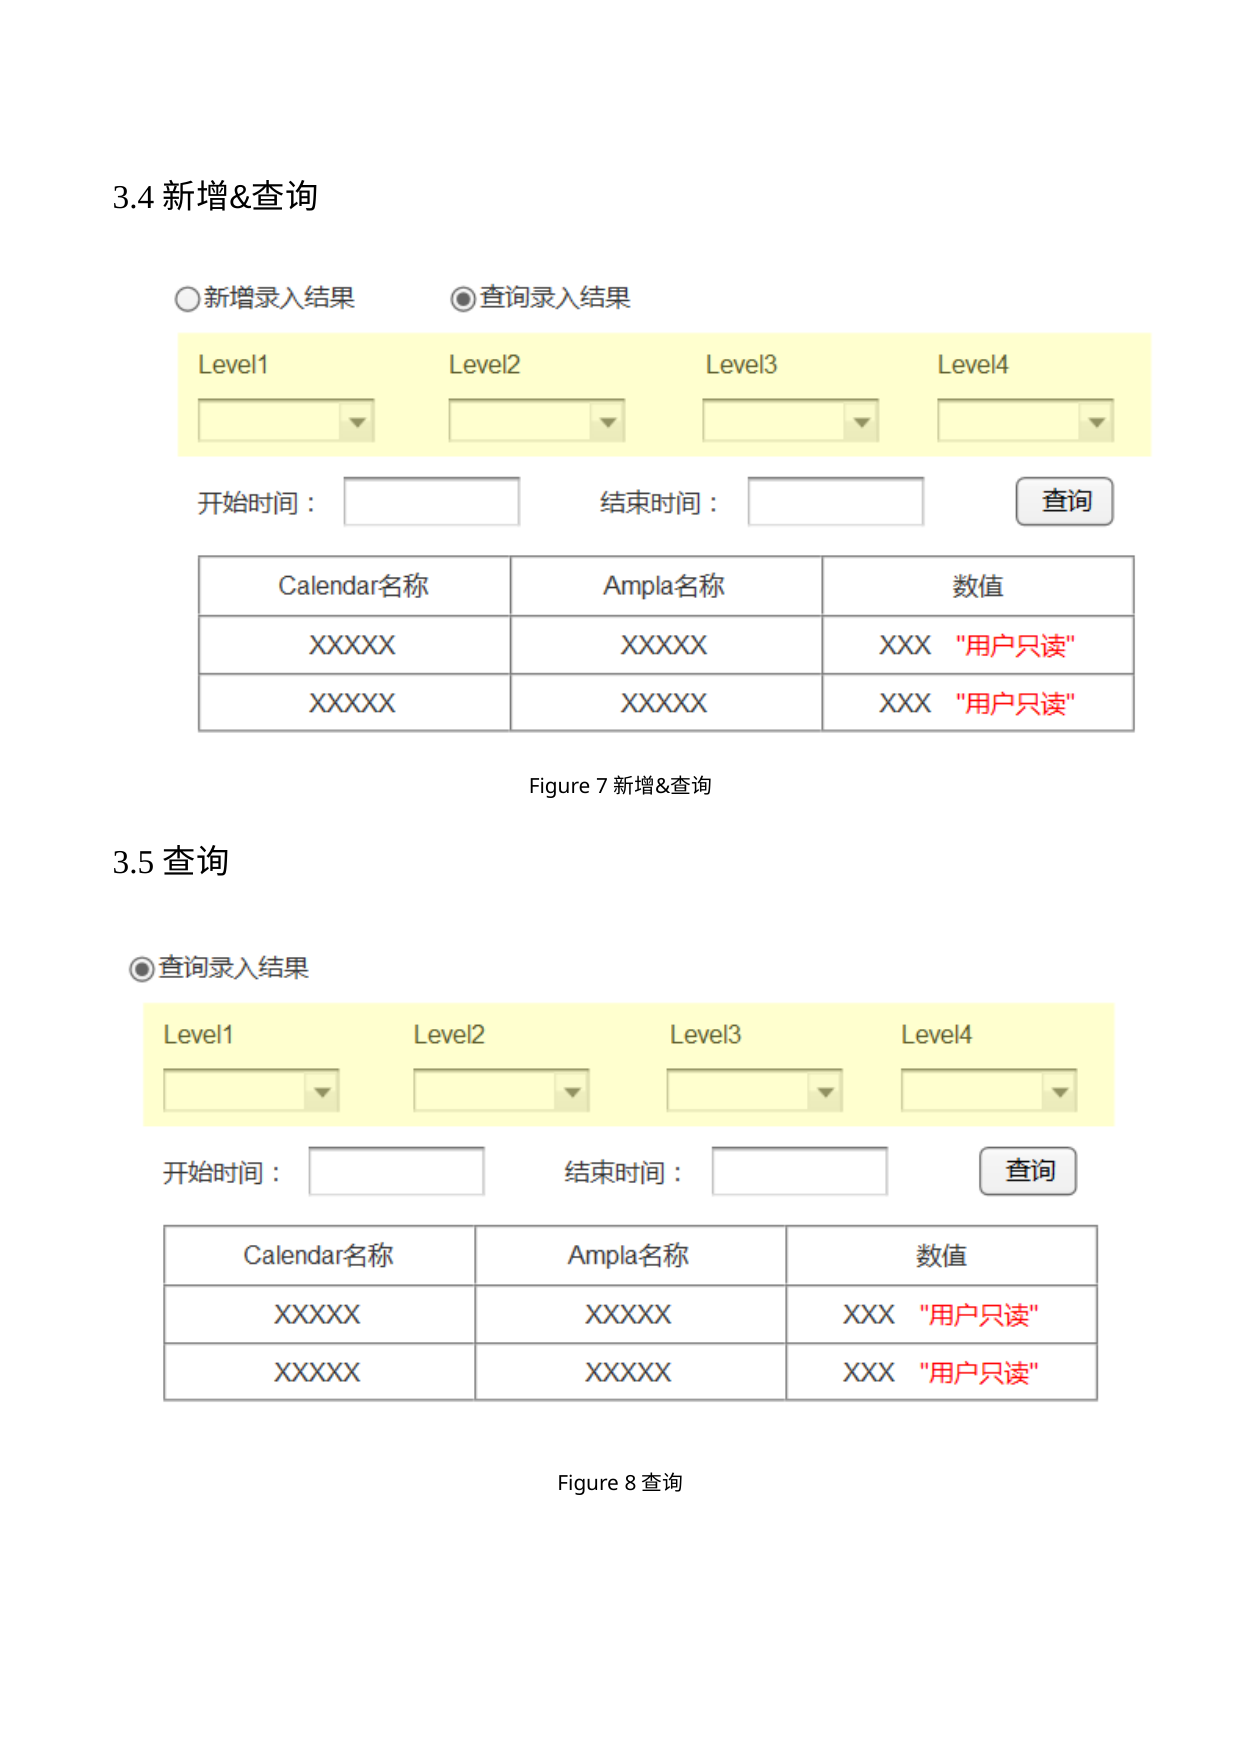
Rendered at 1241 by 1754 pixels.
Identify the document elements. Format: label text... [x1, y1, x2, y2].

text Figure 8 查询 [112, 1465, 1128, 1498]
picture [156, 267, 1157, 747]
subtitle 新增&查询 [112, 162, 1128, 227]
subtitle 查询 [112, 826, 1128, 891]
picture [112, 931, 1128, 1424]
text Figure 7 新增&查询 [112, 768, 1128, 801]
